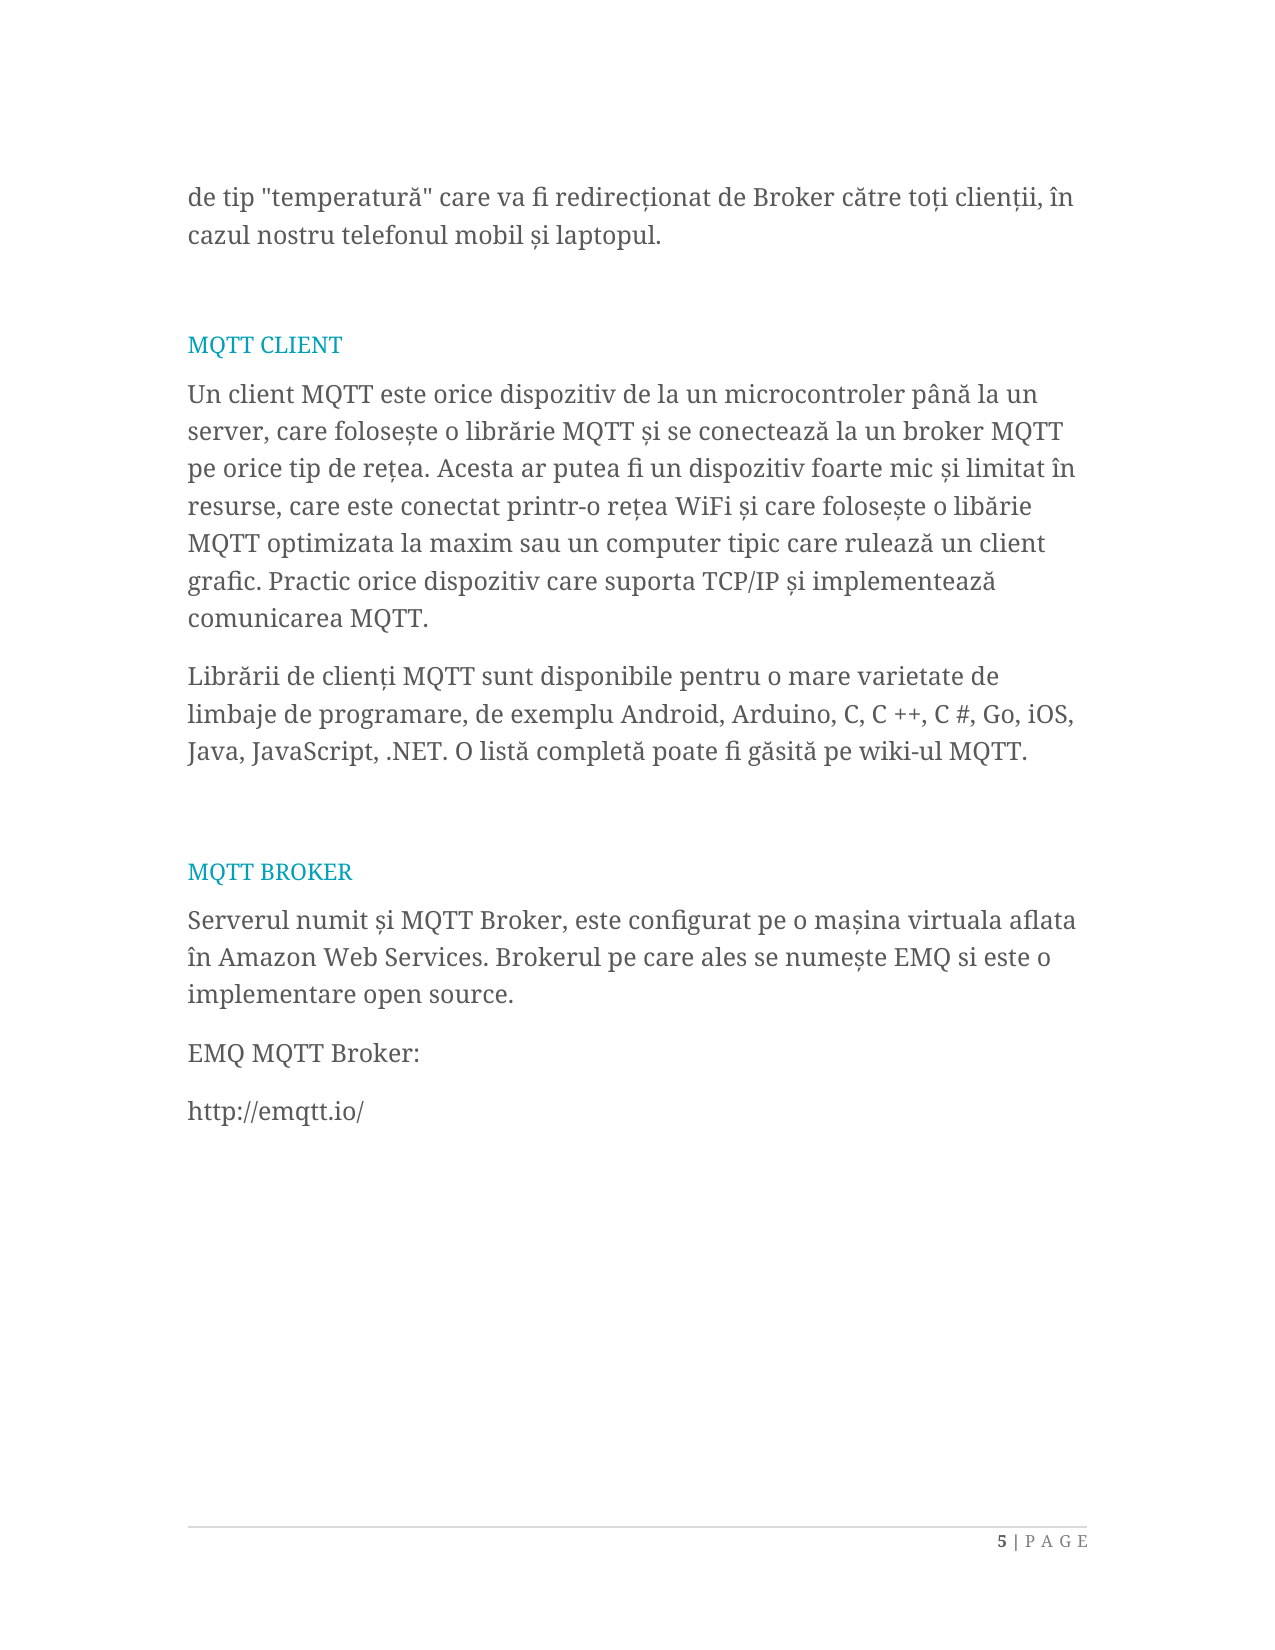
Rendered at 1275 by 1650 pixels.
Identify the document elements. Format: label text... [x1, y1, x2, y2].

subtitle MQTT Client [187, 329, 1087, 361]
text Serverul numit și MQTT Broker, este configurat pe o mașina virtuala aflata în Amazon Web Services. Brokerul pe care ales se numeşte EMQ si este o implementare open source. [187, 902, 1087, 1011]
text Librării de clienți MQTT sunt disponibile pentru o mare varietate de limbaje de programare, de exemplu Android, Arduino, C, C ++, C #, Go, iOS, Java, JavaScript, .NET. O listă completă poate fi găsită pe wiki-ul MQTT. [187, 659, 1087, 768]
text http://emqtt.io/ [187, 1093, 1087, 1128]
subtitle MQTT Broker [187, 855, 1087, 887]
text EMQ MQTT Broker: [187, 1035, 1087, 1069]
text Un client MQTT este orice dispozitiv de la un microcontroler până la un server, care folosește o librărie MQTT și se conectează la un broker MQTT pe orice tip de rețea. Acesta ar putea fi un dispozitiv foarte mic și limitat în resurse, care este conectat printr-o rețea WiFi și care folosește o libărie MQTT optimizata la maxim sau un computer tipic care rulează un client grafic. Practic orice dispozitiv care suporta TCP/IP și implementează comunicarea MQTT. [187, 376, 1087, 635]
